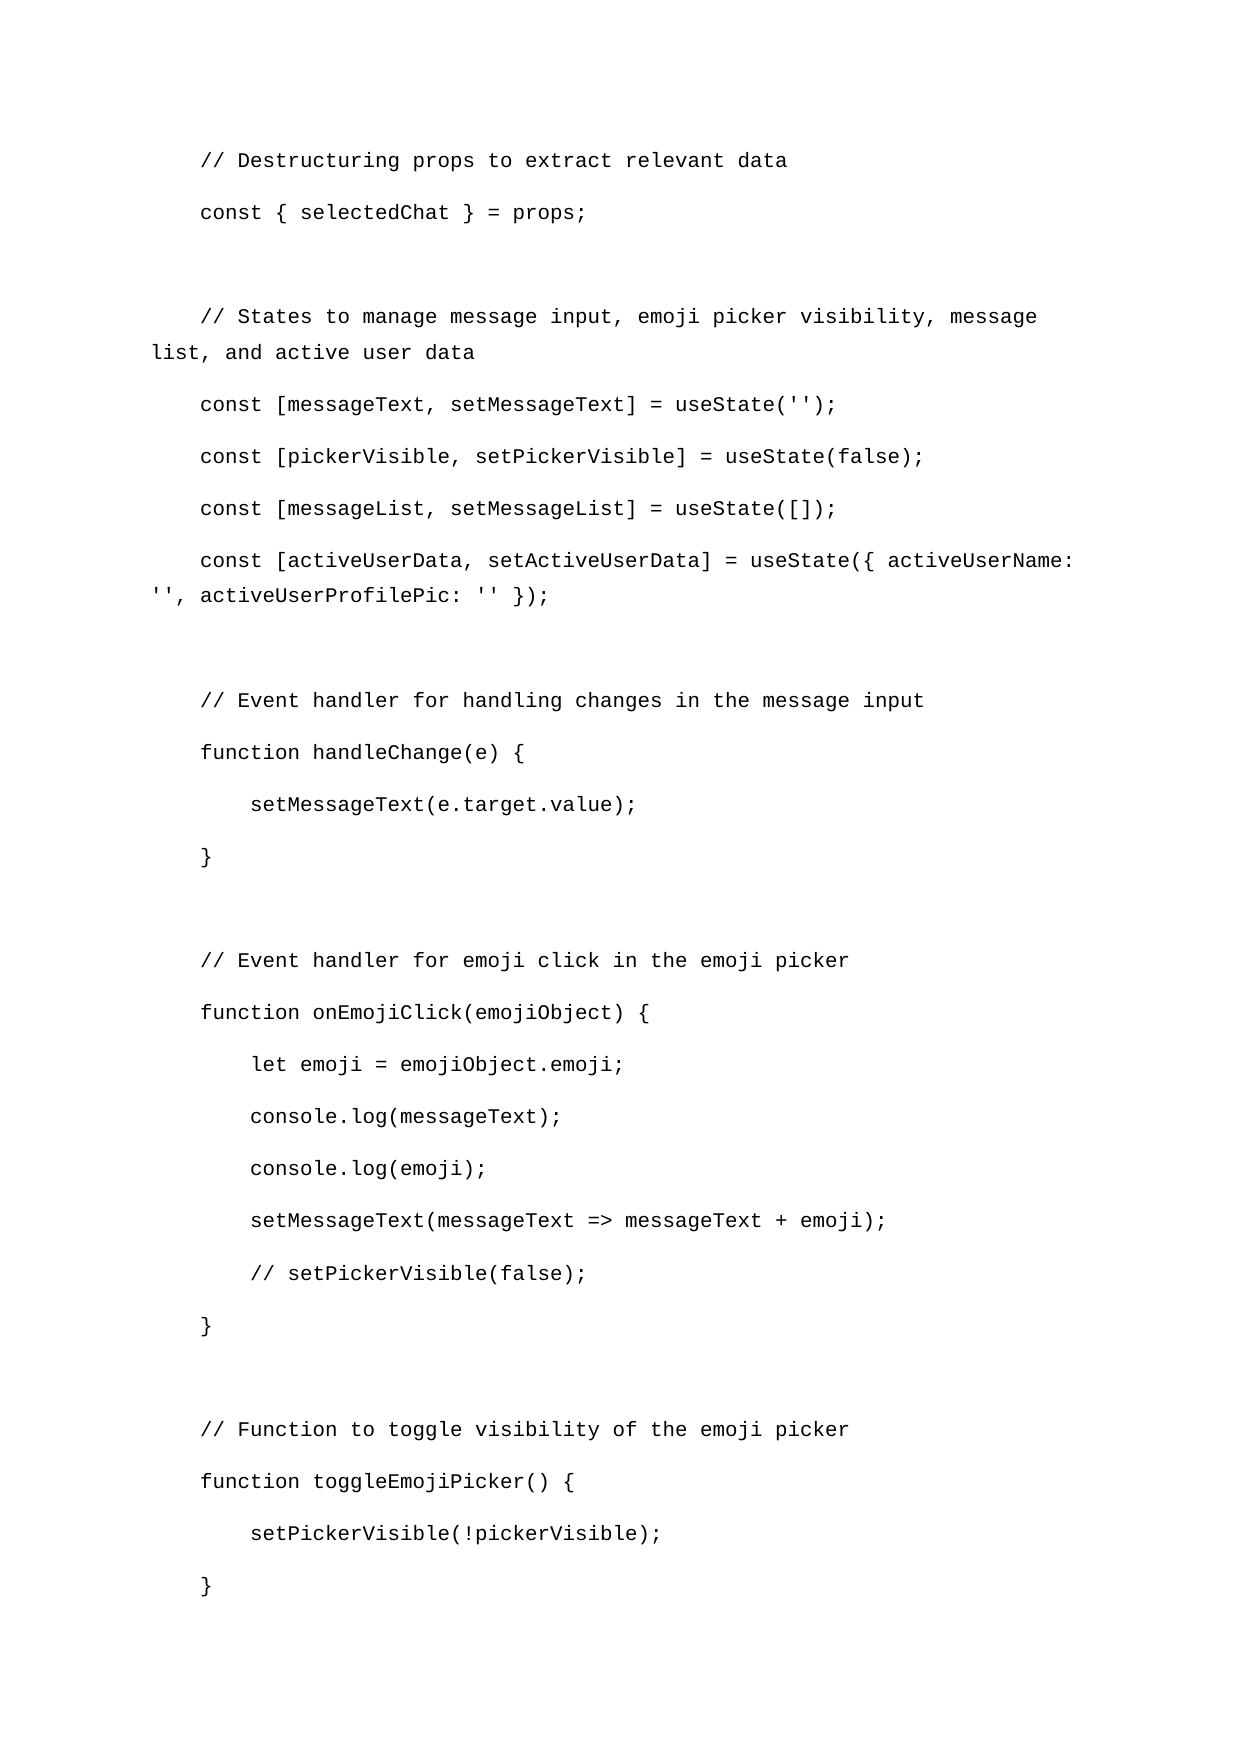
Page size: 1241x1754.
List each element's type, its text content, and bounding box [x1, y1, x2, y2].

text setMessageText(e.target.value); [150, 794, 1090, 817]
text setPickerVisible(!pickerVisible); [150, 1523, 1090, 1547]
text // States to manage message input, emoji picker visibility, message list, and active user data [150, 306, 1090, 365]
text // Destructuring props to extract relevant data [150, 150, 1090, 174]
text console.log(messageText); [150, 1106, 1090, 1130]
text // Event handler for handling changes in the message input [150, 689, 1090, 713]
text const [messageList, setMessageList] = useState([]); [150, 498, 1090, 522]
text const [pickerVisible, setPickerVisible] = useState(false); [150, 446, 1090, 469]
text // setPickerVisible(false); [150, 1262, 1090, 1286]
text function onEmojiClick(emojiObject) { [150, 1002, 1090, 1026]
text } [150, 1314, 1090, 1338]
text } [150, 846, 1090, 869]
text console.log(emoji); [150, 1158, 1090, 1182]
text setMessageText(messageText => messageText + emoji); [150, 1210, 1090, 1234]
text let emoji = emojiObject.emoji; [150, 1054, 1090, 1078]
text const [messageText, setMessageText] = useState(''); [150, 394, 1090, 417]
text const { selectedChat } = props; [150, 202, 1090, 226]
text function handleChange(e) { [150, 742, 1090, 765]
text function toggleEmojiPicker() { [150, 1471, 1090, 1494]
text const [activeUserData, setActiveUserData] = useState({ activeUserName: '', activeUserProfilePic: '' }); [150, 550, 1090, 609]
text } [150, 1575, 1090, 1599]
text // Function to toggle visibility of the emoji picker [150, 1419, 1090, 1442]
text // Event handler for emoji click in the emoji picker [150, 950, 1090, 974]
